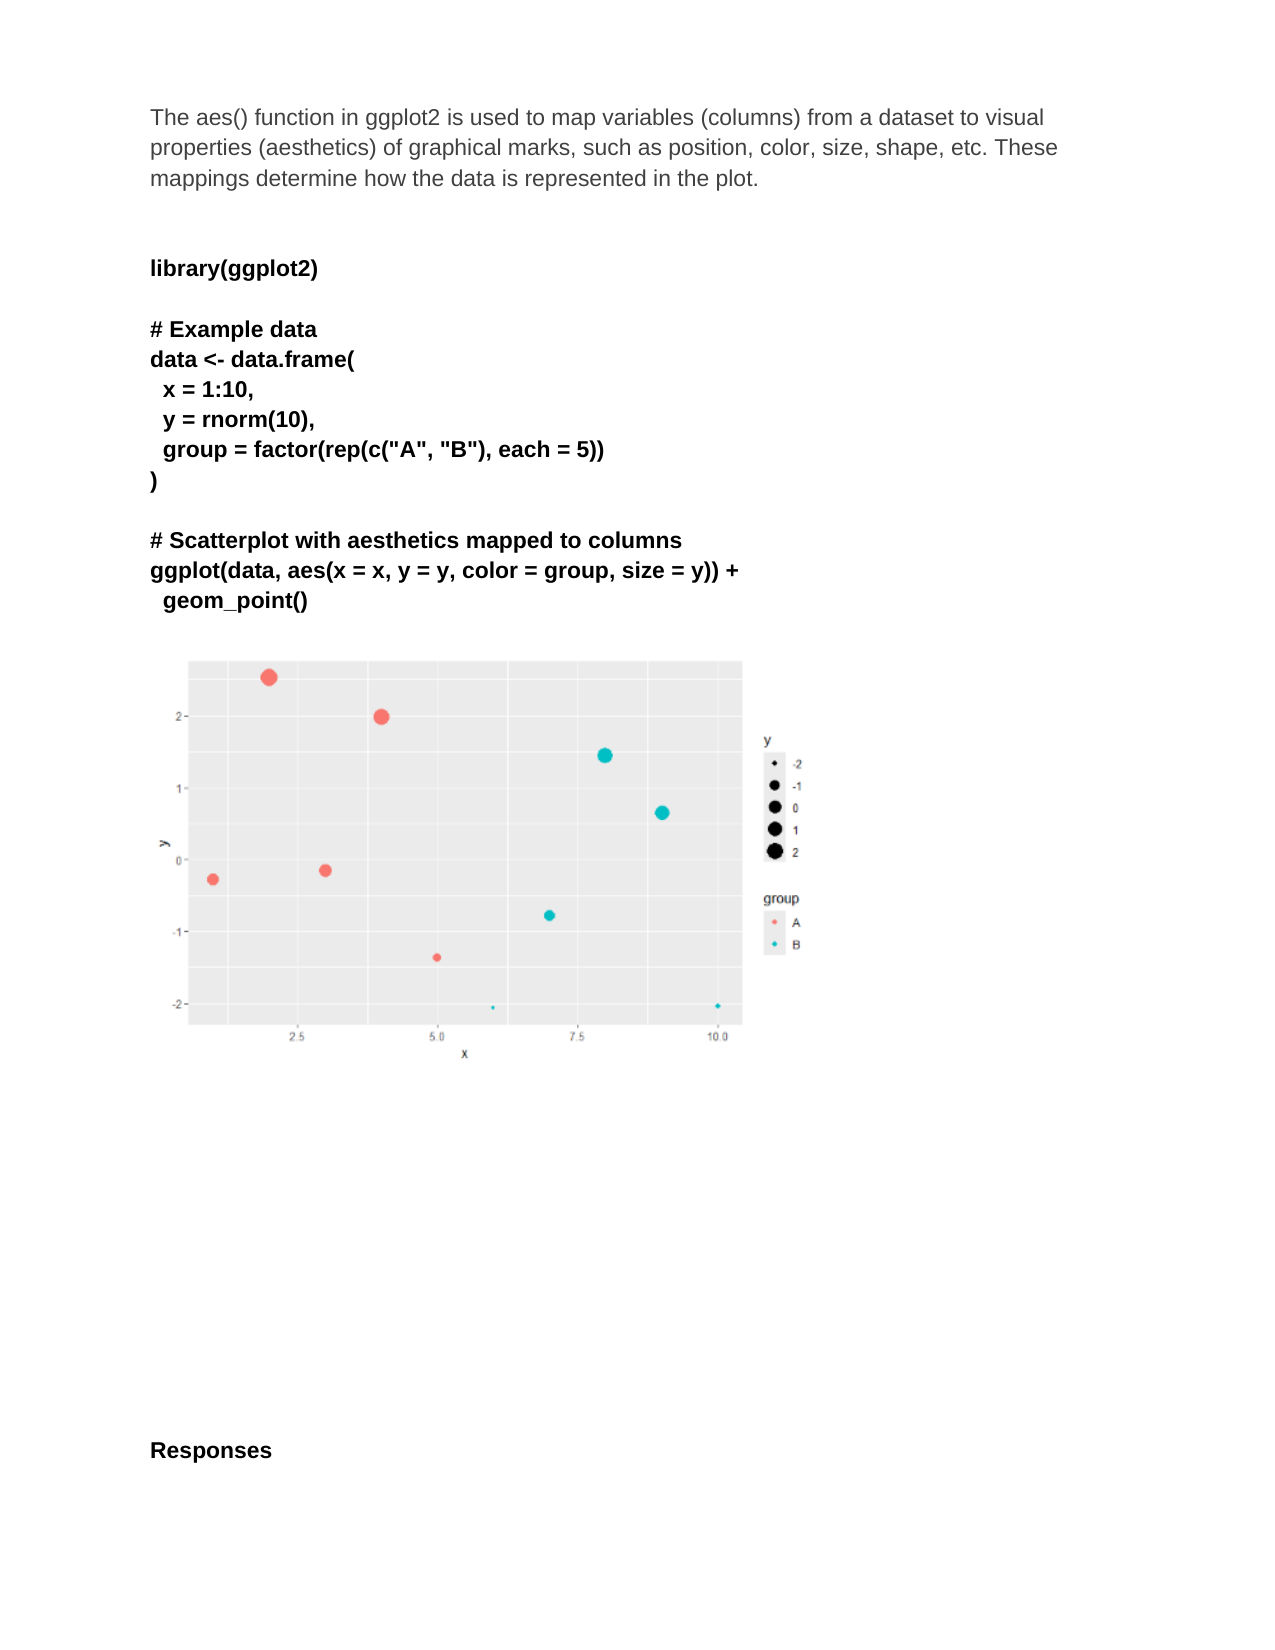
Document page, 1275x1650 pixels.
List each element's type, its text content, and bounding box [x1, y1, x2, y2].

text library(ggplot2) [150, 255, 1125, 281]
text data <- data.frame( [150, 346, 1125, 372]
text Responses [150, 1437, 1125, 1463]
text group = factor(rep(c("A", "B"), each = 5)) [150, 436, 1125, 463]
text y = rnorm(10), [150, 406, 1125, 432]
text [150, 104, 1125, 191]
text ) [150, 467, 1125, 493]
text geom_point() [150, 587, 1125, 614]
picture [150, 647, 824, 1071]
text x = 1:10, [150, 376, 1125, 402]
text # Scatterplot with aesthetics mapped to columns [150, 527, 1125, 553]
text ggplot(data, aes(x = x, y = y, color = group, size = y)) + [150, 557, 1125, 583]
text # Example data [150, 316, 1125, 342]
